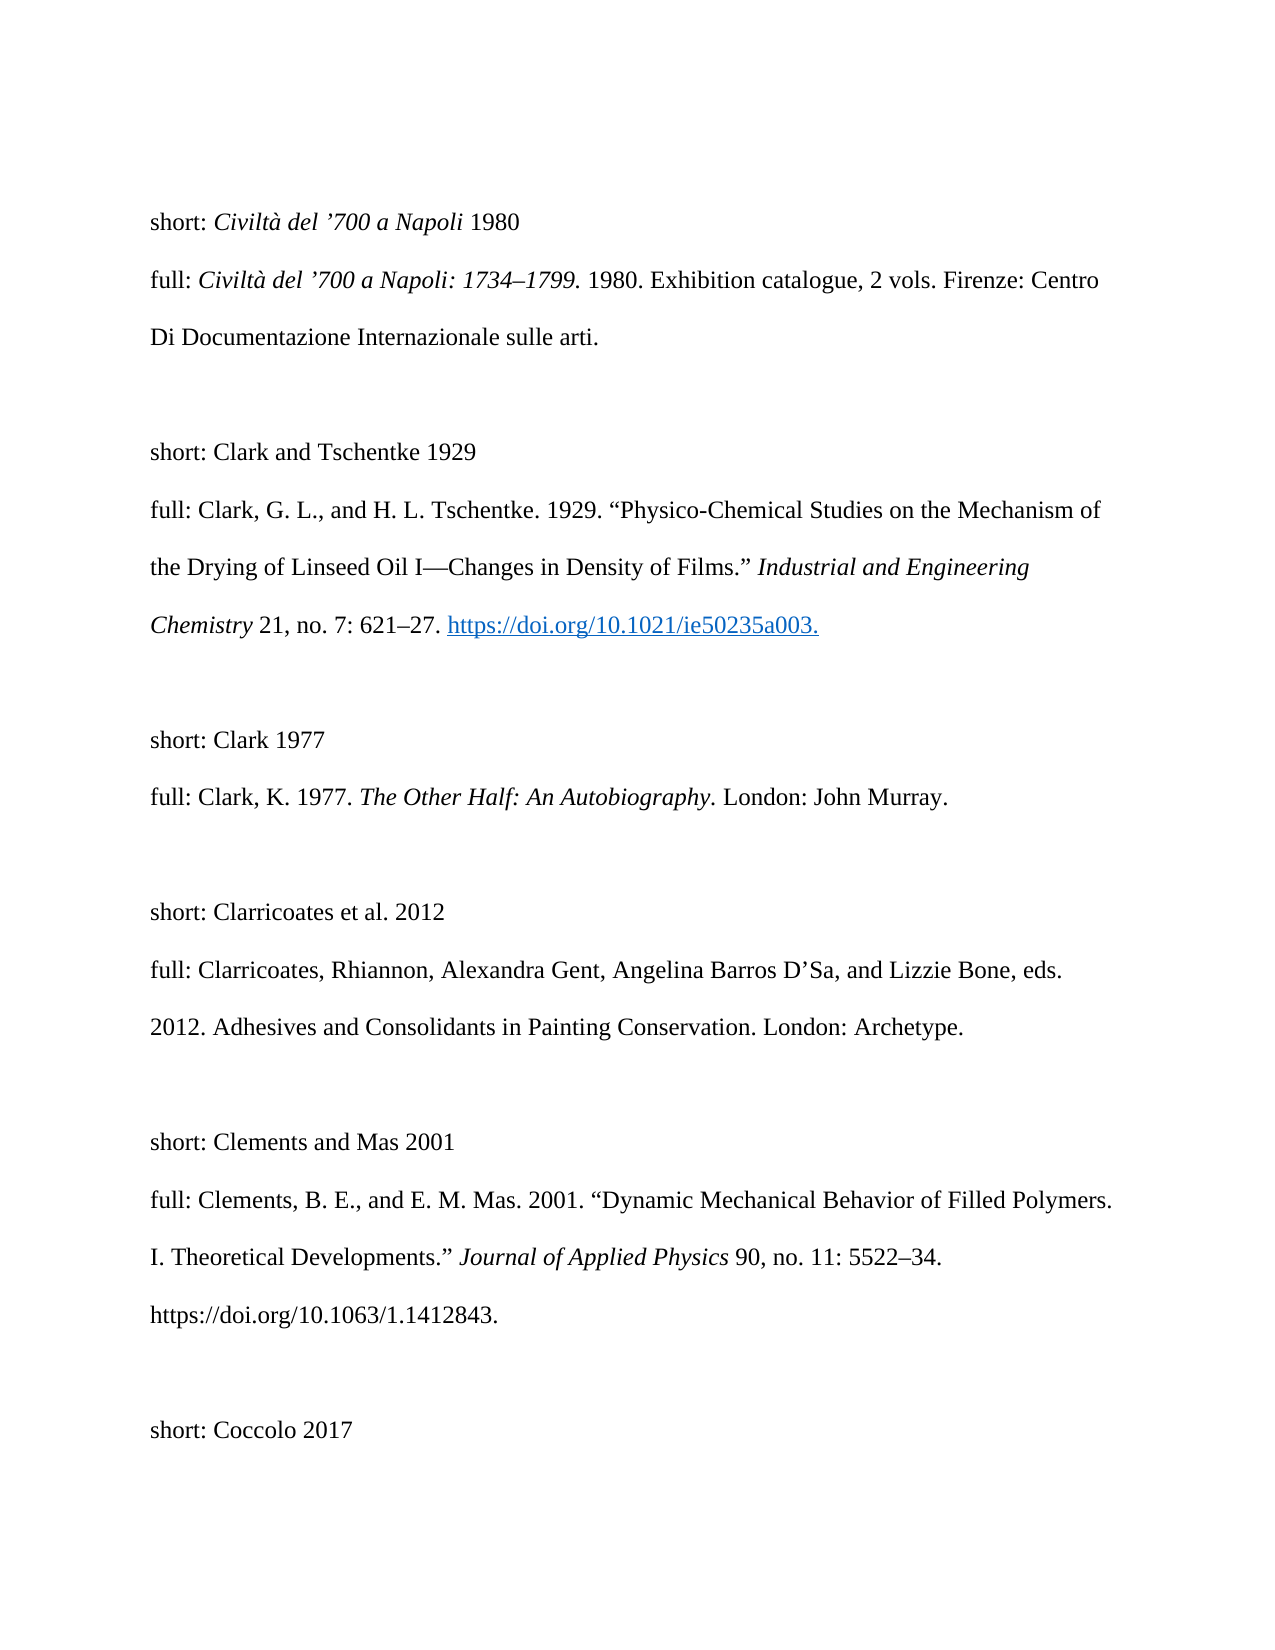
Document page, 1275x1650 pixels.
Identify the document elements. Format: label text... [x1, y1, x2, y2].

text full: Clark, G. L., and H. L. Tschentke. 1929. “Physico-Chemical Studies on the Mechanism of the Drying of Linseed Oil I—Changes in Density of Films.” Industrial and Engineering Chemistry 21, no. 7: 621–27. https://doi.org/10.1021/ie50235a003. [150, 495, 1125, 639]
text full: Clements, B. E., and E. M. Mas. 2001. “Dynamic Mechanical Behavior of Filled Polymers. I. Theoretical Developments.” Journal of Applied Physics 90, no. 11: 5522–34. https://doi.org/10.1063/1.1412843. [150, 1185, 1125, 1329]
text full: Clark, K. 1977. The Other Half: An Autobiography. London: John Murray. [150, 782, 1125, 811]
text short: Coccolo 2017 [150, 1415, 1125, 1444]
text short: Clarricoates et al. 2012 [150, 897, 1125, 926]
text full: Civiltà del ’700 a Napoli: 1734–1799. 1980. Exhibition catalogue, 2 vols. Firenze: Centro Di Documentazione Internazionale sulle arti. [150, 265, 1125, 351]
text full: Clarricoates, Rhiannon, Alexandra Gent, Angelina Barros D’Sa, and Lizzie Bone, eds. 2012. Adhesives and Consolidants in Painting Conservation. London: Archetype. [150, 955, 1125, 1041]
text short: Clements and Mas 2001 [150, 1127, 1125, 1156]
text short: Civiltà del ’700 a Napoli 1980 [150, 207, 1125, 236]
text short: Clark and Tschentke 1929 [150, 437, 1125, 466]
text short: Clark 1977 [150, 725, 1125, 754]
